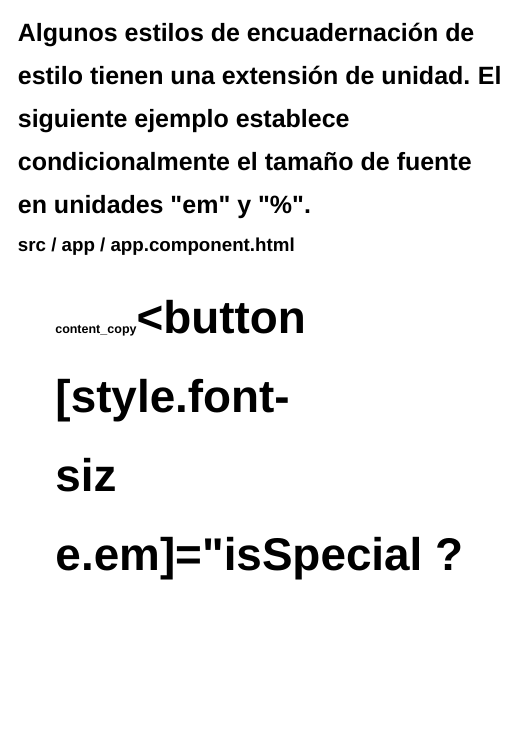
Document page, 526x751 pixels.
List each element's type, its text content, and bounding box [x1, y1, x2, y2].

text Algunos estilos de encuadernación de estilo tienen una extensión de unidad. El siguiente ejemplo establece condicionalmente el tamaño de fuente en unidades "em" y "%". [18, 18, 507, 219]
text src / app / app.component.html [18, 233, 507, 255]
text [55, 291, 470, 581]
